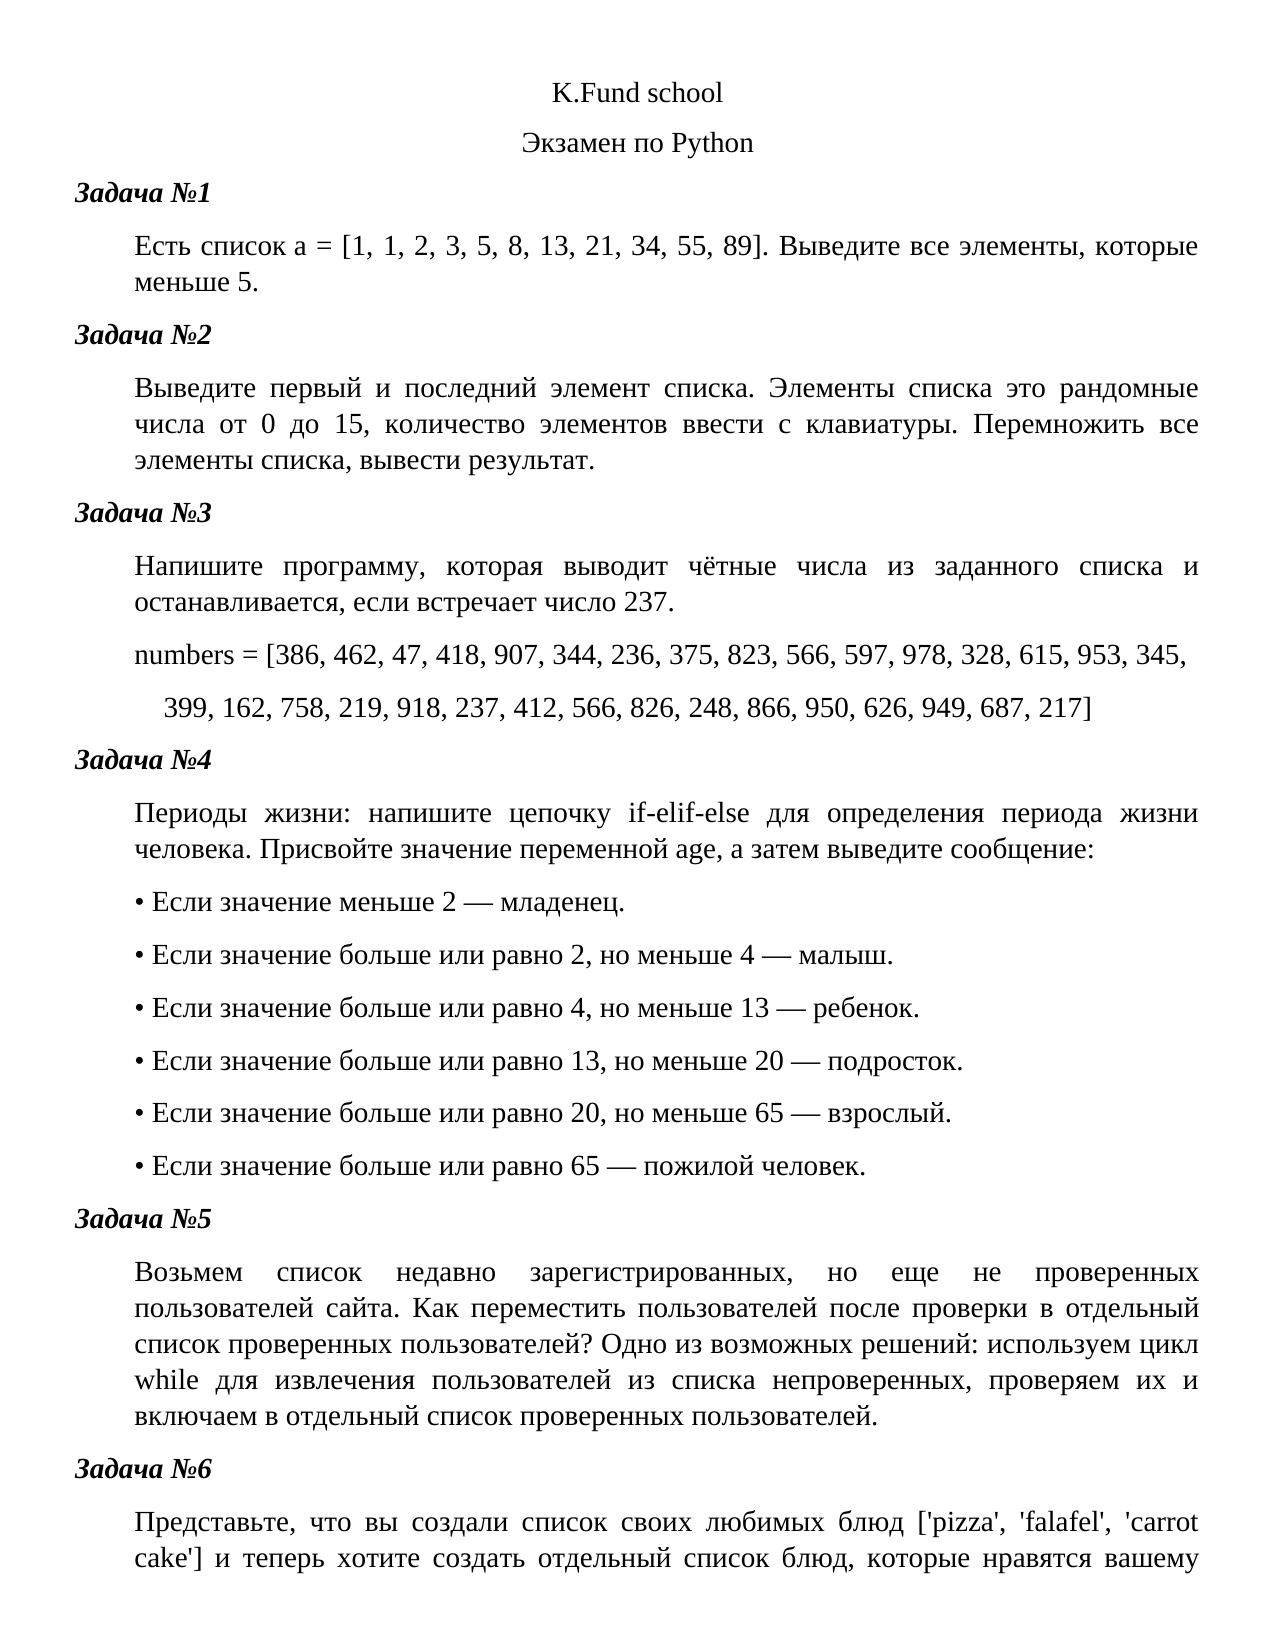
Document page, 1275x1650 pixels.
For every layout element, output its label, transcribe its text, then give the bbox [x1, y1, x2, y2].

text Задача №1 [75, 175, 1200, 209]
text Задача №6 [75, 1451, 1200, 1485]
text Напишите программу, которая выводит чётные числа из заданного списка и останавливается, если встречает число 237. [134, 548, 1200, 618]
text • Если значение больше или равно 65 — пожилой человек. [134, 1148, 1200, 1182]
text Выведите первый и последний элемент списка. Элементы списка это рандомные числа от 0 до 15, количество элементов ввести с клавиатуры. Перемножить все элементы списка, вывести результат. [134, 370, 1200, 476]
text Задача №4 [75, 742, 1200, 776]
text Задача №3 [75, 495, 1200, 529]
text Периоды жизни: напишите цепочку if-elif-else для определения периода жизни человека. Присвойте значение переменной age, а затем выведите сообщение: [134, 795, 1200, 865]
text • Если значение больше или равно 20, но меньше 65 — взрослый. [134, 1096, 1200, 1129]
text • Если значение меньше 2 — младенец. [134, 884, 1200, 918]
text numbers = [386, 462, 47, 418, 907, 344, 236, 375, 823, 566, 597, 978, 328, 615, 953, 345, [134, 637, 1200, 670]
text Экзамен по Python [75, 125, 1200, 159]
text K.Fund school [75, 75, 1200, 108]
text • Если значение больше или равно 2, но меньше 4 — малыш. [134, 937, 1200, 971]
text • Если значение больше или равно 4, но меньше 13 — ребенок. [134, 990, 1200, 1023]
text Есть список a = [1, 1, 2, 3, 5, 8, 13, 21, 34, 55, 89]. Выведите все элементы, которые меньше 5. [134, 228, 1200, 298]
text 399, 162, 758, 219, 918, 237, 412, 566, 826, 248, 866, 950, 626, 949, 687, 217] [134, 690, 1200, 723]
text Возьмем список недавно зарегистрированных, но еще не проверенных пользователей сайта. Как переместить пользователей после проверки в отдельный список проверенных пользователей? Одно из возможных решений: используем цикл while для извлечения пользователей из списка непроверенных, проверяем их и включаем в отдельный список проверенных пользователей. [134, 1254, 1200, 1432]
text • Если значение больше или равно 13, но меньше 20 — подросток. [134, 1043, 1200, 1076]
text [134, 1504, 1200, 1574]
text Задача №5 [75, 1201, 1200, 1235]
text Задача №2 [75, 317, 1200, 351]
